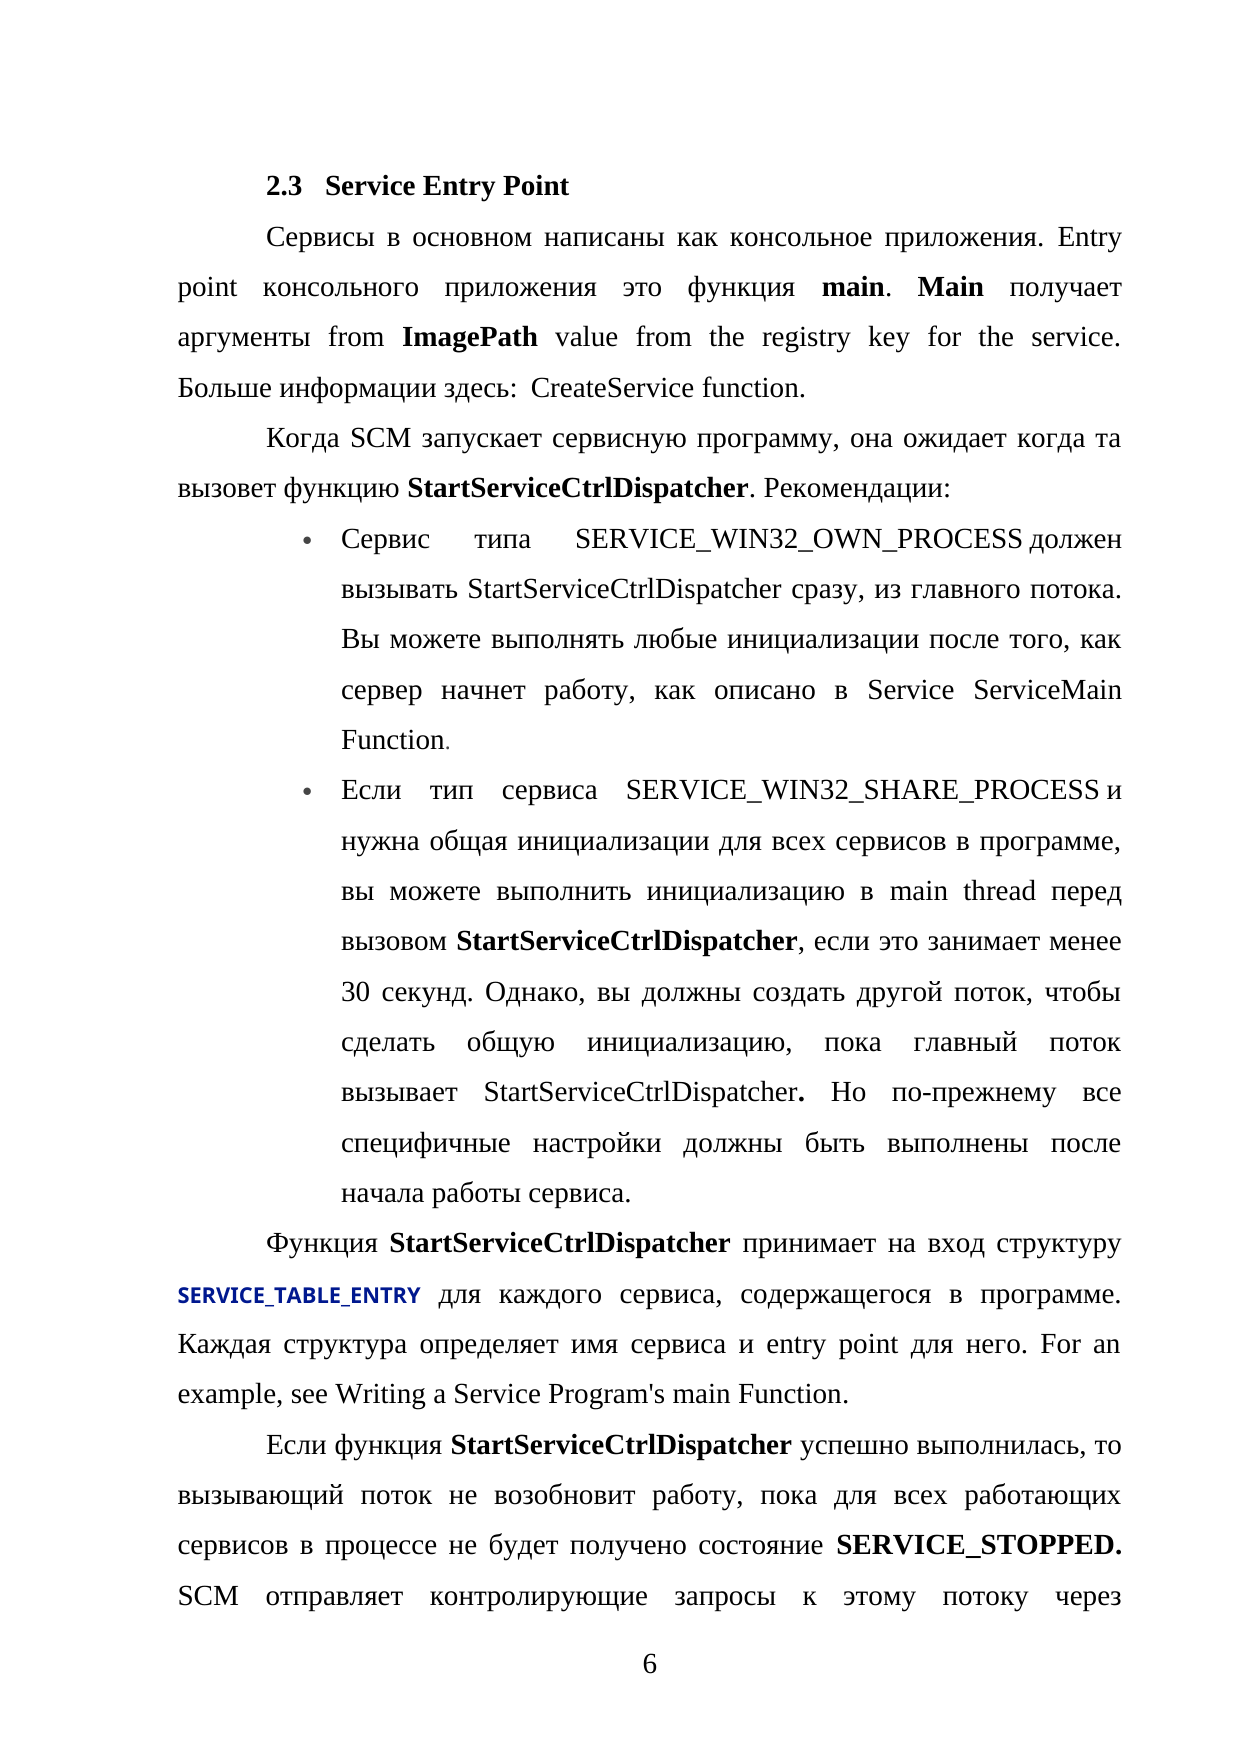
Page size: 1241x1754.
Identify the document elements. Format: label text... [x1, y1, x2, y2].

text Функция StartServiceCtrlDispatcher принимает на вход структуру SERVICE_TABLE_ENTRY для каждого сервиса, содержащегося в программе. Каждая структура определяет имя сервиса и entry point для него. For an example, see Writing a Service Program's main Function. [177, 1225, 1122, 1410]
text Сервисы в основном написаны как консольное приложения. Entry point консольного приложения это функция main. Main получает аргументы from ImagePath value from the registry key for the service. Больше информации здесь: CreateService function. [177, 219, 1122, 403]
subtitle Service Entry Point [177, 168, 1122, 202]
list Если тип сервиса SERVICE_WIN32_SHARE_PROCESS и нужна общая инициализации для всех сервисов в программе, вы можете выполнить инициализацию в main thread перед вызовом StartServiceCtrlDispatcher, если это занимает менее 30 секунд. Однако, вы должны создать другой поток, чтобы сделать общую инициализацию, пока главный поток вызывает StartServiceCtrlDispatcher. Но по-прежнему все специфичные настройки должны быть выполнены после начала работы сервиса. [303, 772, 1122, 1209]
list Сервис типа SERVICE_WIN32_OWN_PROCESS должен вызывать StartServiceCtrlDispatcher сразу, из главного потока. Вы можете выполнять любые инициализации после того, как сервер начнет работу, как описано в Service ServiceMain Function. [303, 521, 1122, 756]
text Когда SCM запускает сервисную программу, она ожидает когда та вызовет функцию StartServiceCtrlDispatcher. Рекомендации: [177, 420, 1122, 504]
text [177, 1427, 1122, 1611]
